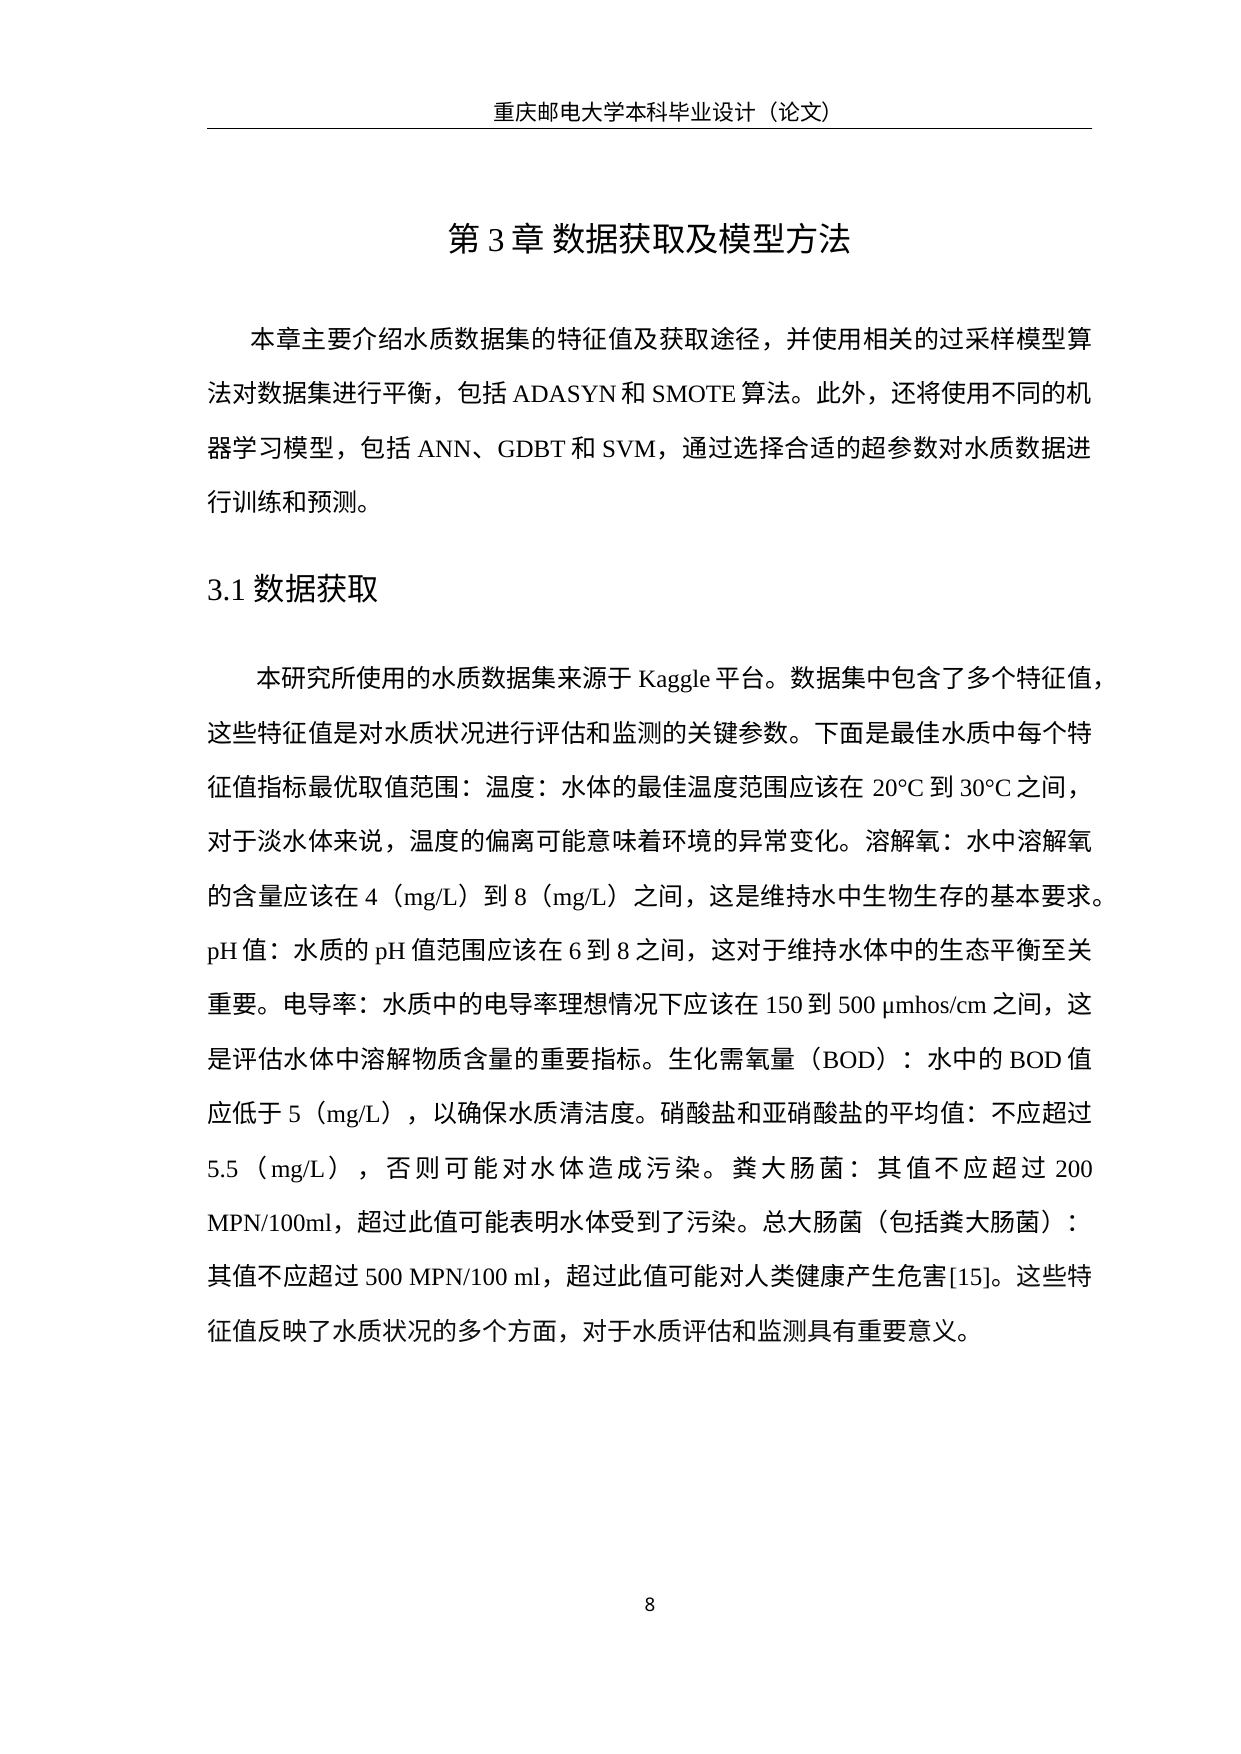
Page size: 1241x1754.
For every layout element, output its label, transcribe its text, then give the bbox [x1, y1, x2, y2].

text 本章主要介绍水质数据集的特征值及获取途径，并使用相关的过采样模型算法对数据集进行平衡，包括ADASYN和SMOTE算法。此外，还将使用不同的机器学习模型，包括ANN、GDBT和SVM，通过选择合适的超参数对水质数据进行训练和预测。 [207, 319, 1092, 519]
subtitle 第3章 数据获取及模型方法 [207, 213, 1092, 261]
subtitle 3.1 数据获取 [207, 564, 1092, 609]
text 本研究所使用的水质数据集来源于Kaggle平台。数据集中包含了多个特征值，这些特征值是对水质状况进行评估和监测的关键参数。下面是最佳水质中每个特征值指标最优取值范围：温度：水体的最佳温度范围应该在20°C到30°C之间，对于淡水体来说，温度的偏离可能意味着环境的异常变化。溶解氧：水中溶解氧的含量应该在4（mg/L）到8（mg/L）之间，这是维持水中生物生存的基本要求。pH值：水质的pH值范围应该在6到8之间，这对于维持水体中的生态平衡至关重要。电导率：水质中的电导率理想情况下应该在150到500 μmhos/cm之间，这是评估水体中溶解物质含量的重要指标。生化需氧量（BOD）：水中的BOD值应低于5（mg/L），以确保水质清洁度。硝酸盐和亚硝酸盐的平均值：不应超过5.5（mg/L），否则可能对水体造成污染。粪大肠菌：其值不应超过200 MPN/100ml，超过此值可能表明水体受到了污染。总大肠菌（包括粪大肠菌）：其值不应超过500 MPN/100 ml，超过此值可能对人类健康产生危害[15]。这些特征值反映了水质状况的多个方面，对于水质评估和监测具有重要意义。 [207, 659, 1092, 1347]
